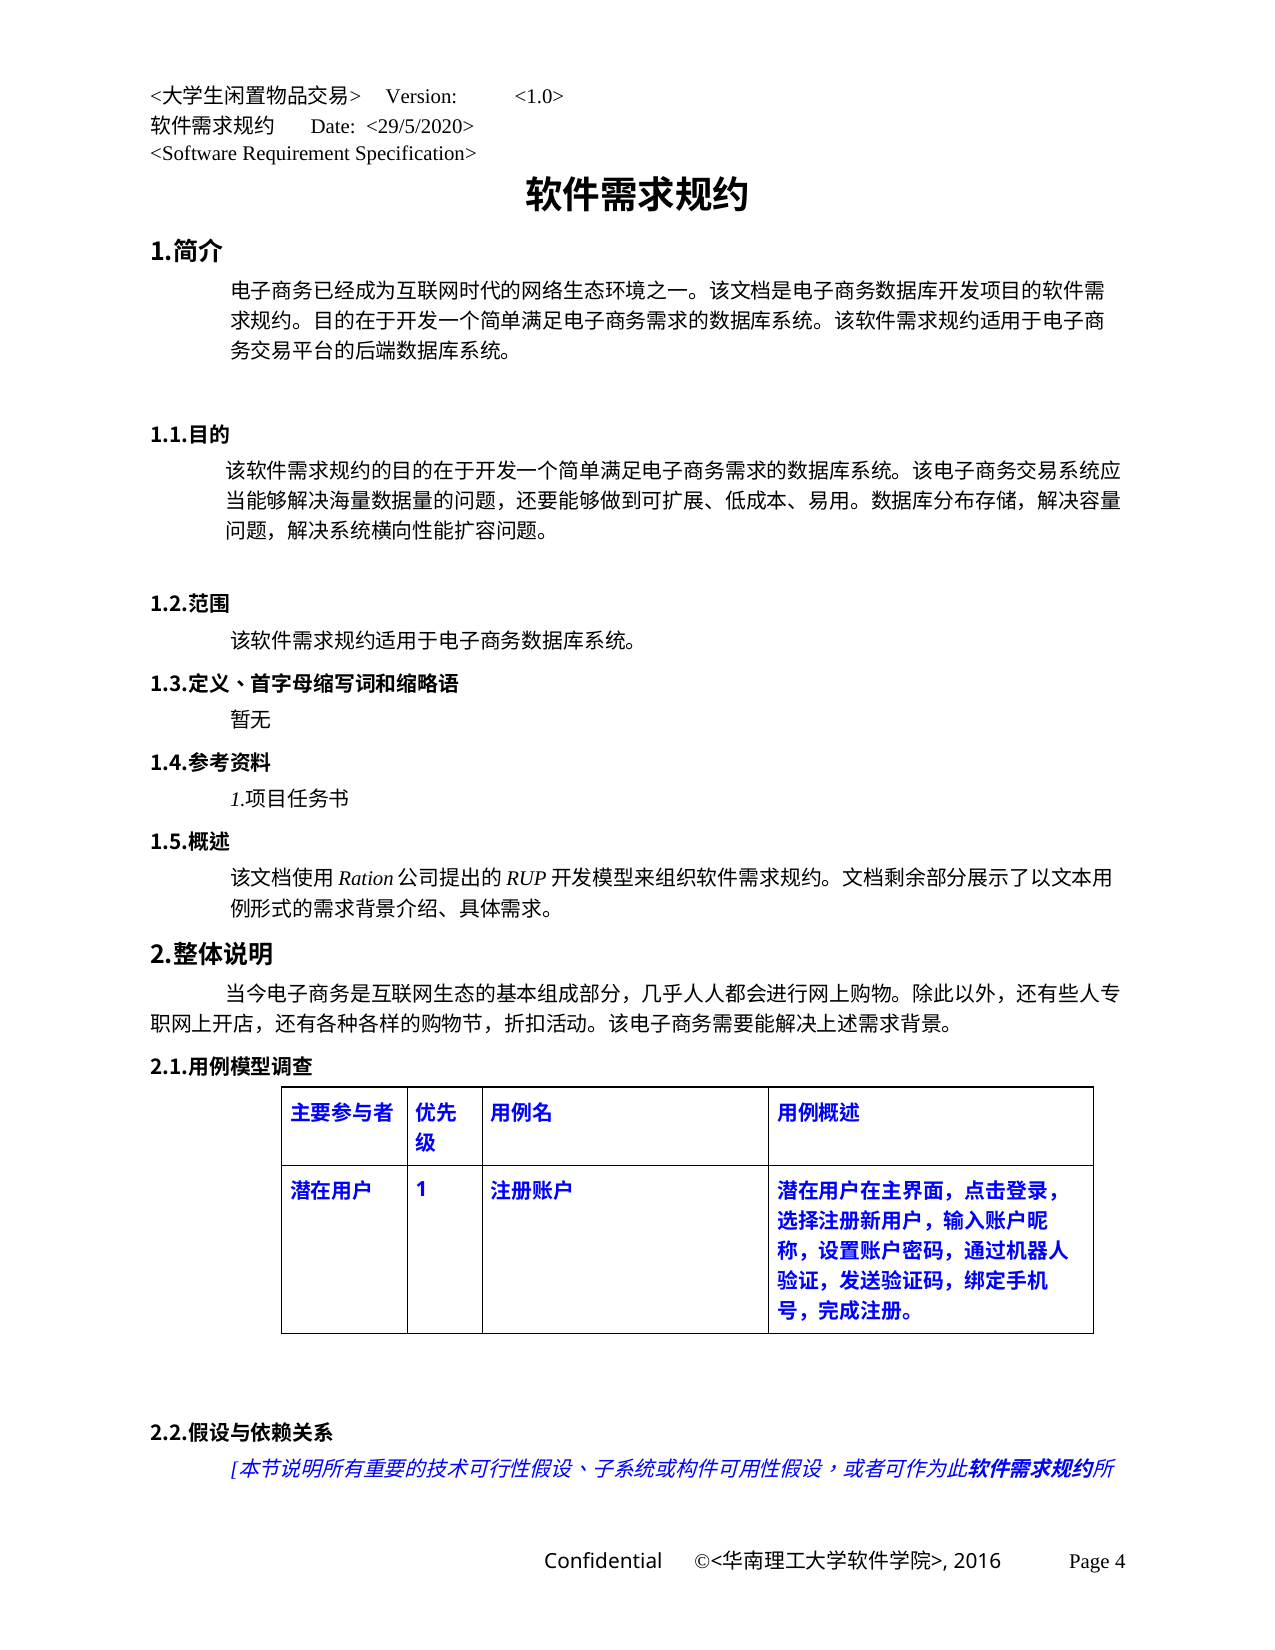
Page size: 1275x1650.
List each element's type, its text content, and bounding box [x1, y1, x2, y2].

text 该软件需求规约适用于电子商务数据库系统。 [230, 624, 1125, 654]
subtitle 整体说明 [150, 934, 1125, 971]
subtitle 参考资料 [150, 746, 1125, 776]
subtitle 假设与依赖关系 [150, 1416, 1125, 1446]
text 1.项目任务书 [230, 782, 1125, 813]
table_cell 潜在用户 [282, 1166, 407, 1333]
subtitle 目的 [150, 418, 1125, 448]
subtitle 简介 [150, 231, 1125, 268]
table_cell 潜在用户在主界面，点击登录，选择注册新用户，输入账户昵称，设置账户密码，通过机器人验证，发送验证码，绑定手机号，完成注册。 [769, 1166, 1093, 1333]
text 该软件需求规约的目的在于开发一个简单满足电子商务需求的数据库系统。该电子商务交易系统应当能够解决海量数据量的问题，还要能够做到可扩展、低成本、易用。数据库分布存储，解决容量问题，解决系统横向性能扩容问题。 [225, 454, 1125, 545]
subtitle 定义、首字母缩写词和缩略语 [150, 667, 1125, 697]
text 暂无 [230, 703, 1125, 733]
text 该文档使用Ration公司提出的RUP开发模型来组织软件需求规约。文档剩余部分展示了以文本用例形式的需求背景介绍、具体需求。 [230, 862, 1125, 922]
subtitle 概述 [150, 825, 1125, 855]
table_header 优先级 [408, 1088, 482, 1164]
title 软件需求规约 [150, 164, 1125, 219]
table_header 用例名 [483, 1088, 768, 1164]
table_cell 注册账户 [483, 1166, 768, 1333]
subtitle 范围 [150, 588, 1125, 618]
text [230, 1453, 1125, 1483]
text 当今电子商务是互联网生态的基本组成部分，几乎人人都会进行网上购物。除此以外，还有些人专职网上开店，还有各种各样的购物节，折扣活动。该电子商务需要能解决上述需求背景。 [150, 977, 1125, 1037]
table_header 用例概述 [769, 1088, 1093, 1164]
text 电子商务已经成为互联网时代的网络生态环境之一。该文档是电子商务数据库开发项目的软件需求规约。目的在于开发一个简单满足电子商务需求的数据库系统。该软件需求规约适用于电子商务交易平台的后端数据库系统。 [230, 274, 1125, 364]
subtitle 用例模型调查 [150, 1050, 1125, 1080]
table_header 主要参与者 [282, 1088, 407, 1164]
table_cell 1 [408, 1166, 482, 1333]
